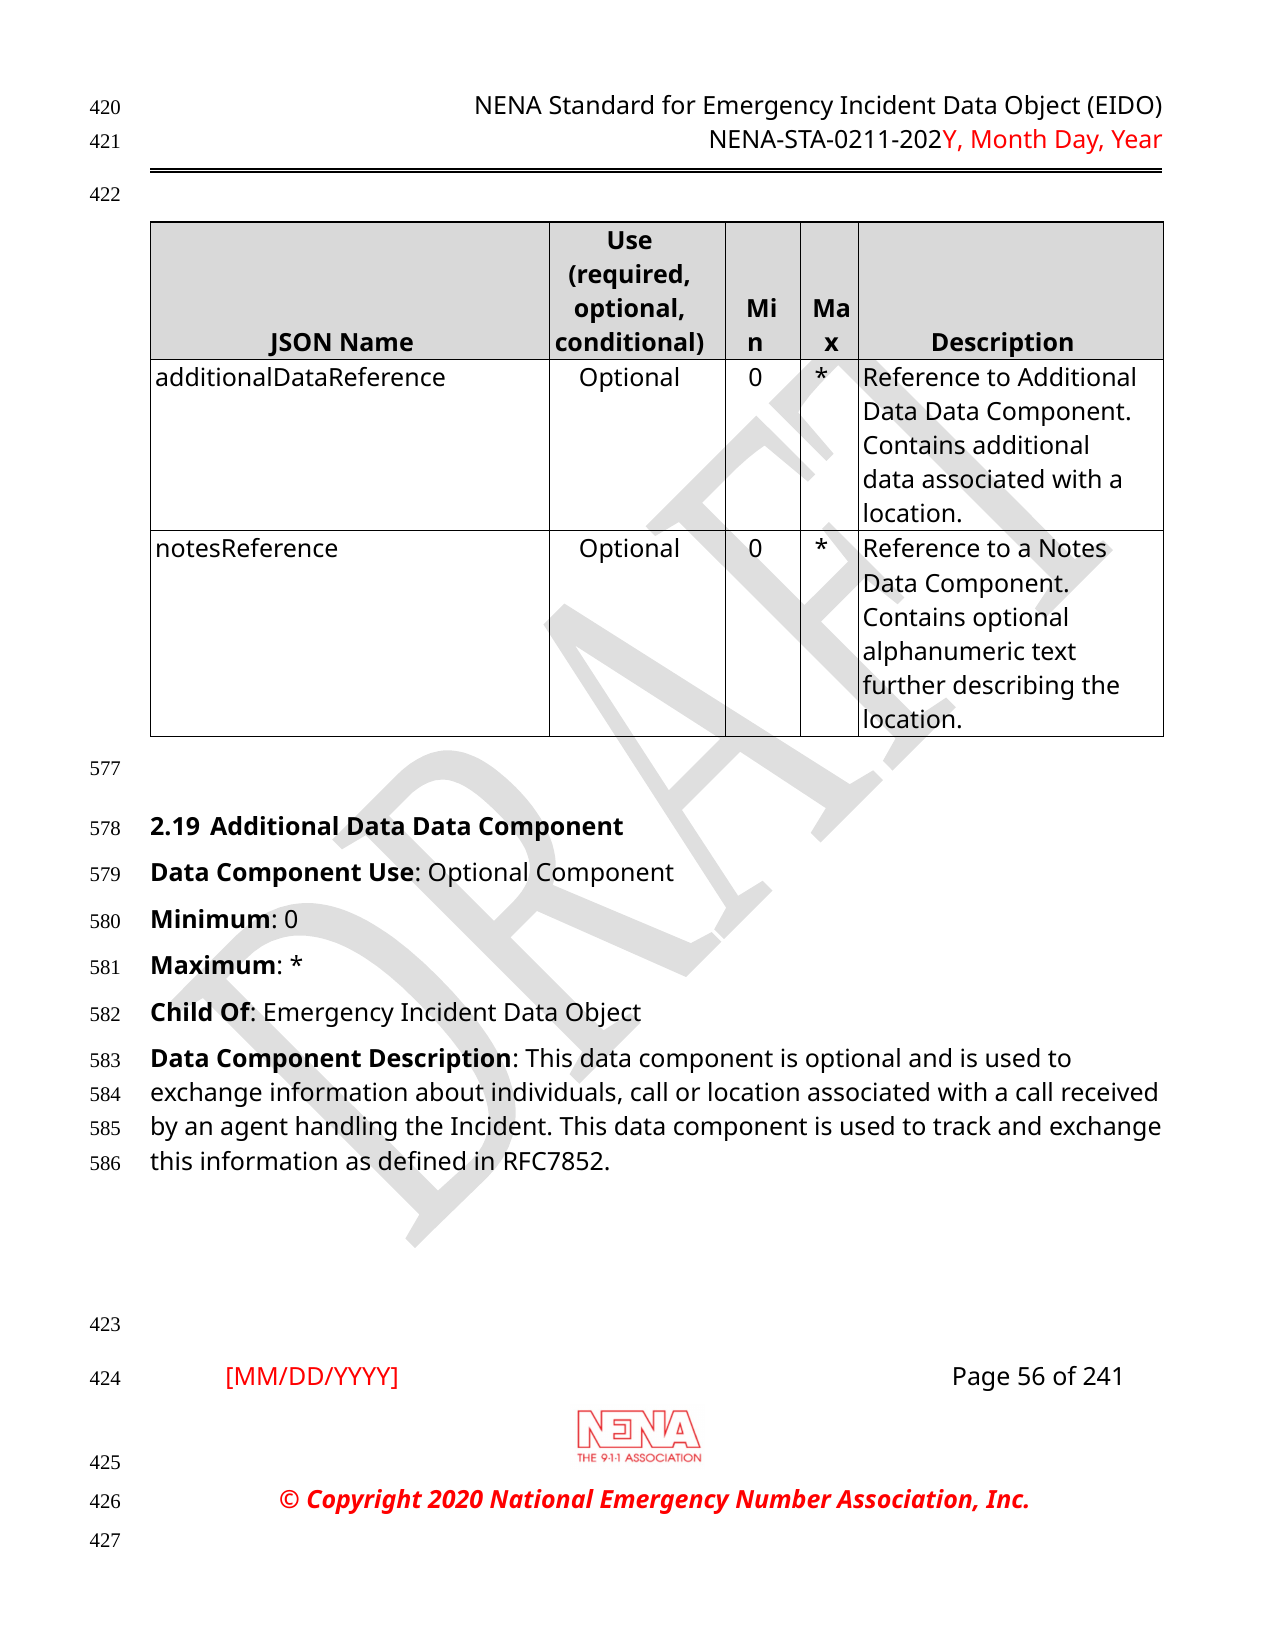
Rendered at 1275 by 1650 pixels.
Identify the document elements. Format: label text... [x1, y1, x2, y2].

table_header Use (required, optional, conditional) [550, 223, 725, 359]
text Maximum: * [150, 948, 1162, 982]
picture [569, 1404, 706, 1470]
table_cell 0 [726, 360, 800, 530]
text Data Component Description: This data component is optional and is used to exchange information about individuals, call or location associated with a call received by an agent handling the Incident. This data component is used to track and exchange this information as defined in RFC7852. [150, 1041, 1162, 1177]
table_header Max [801, 223, 858, 359]
table_header Description [859, 223, 1163, 359]
subtitle Additional Data Data Component [150, 808, 1162, 842]
table_cell Optional [550, 531, 725, 736]
table_header JSON Name [151, 223, 549, 359]
table_cell additionalDataReference [151, 360, 549, 530]
table_cell notesReference [151, 531, 549, 736]
table_cell Optional [550, 360, 725, 530]
table_header Min [726, 223, 800, 359]
table_cell * [801, 360, 858, 530]
text Child Of: Emergency Incident Data Object [150, 994, 1162, 1028]
table_cell Reference to a Notes Data Component. Contains optional alphanumeric text further describing the location. [859, 531, 1163, 736]
table_cell Reference to Additional Data Data Component. Contains additional data associated with a location. [859, 360, 1163, 530]
text Data Component Use: Optional Component [150, 855, 1162, 889]
table_cell * [801, 531, 858, 736]
text Minimum: 0 [150, 901, 1162, 935]
table_cell 0 [726, 531, 800, 736]
